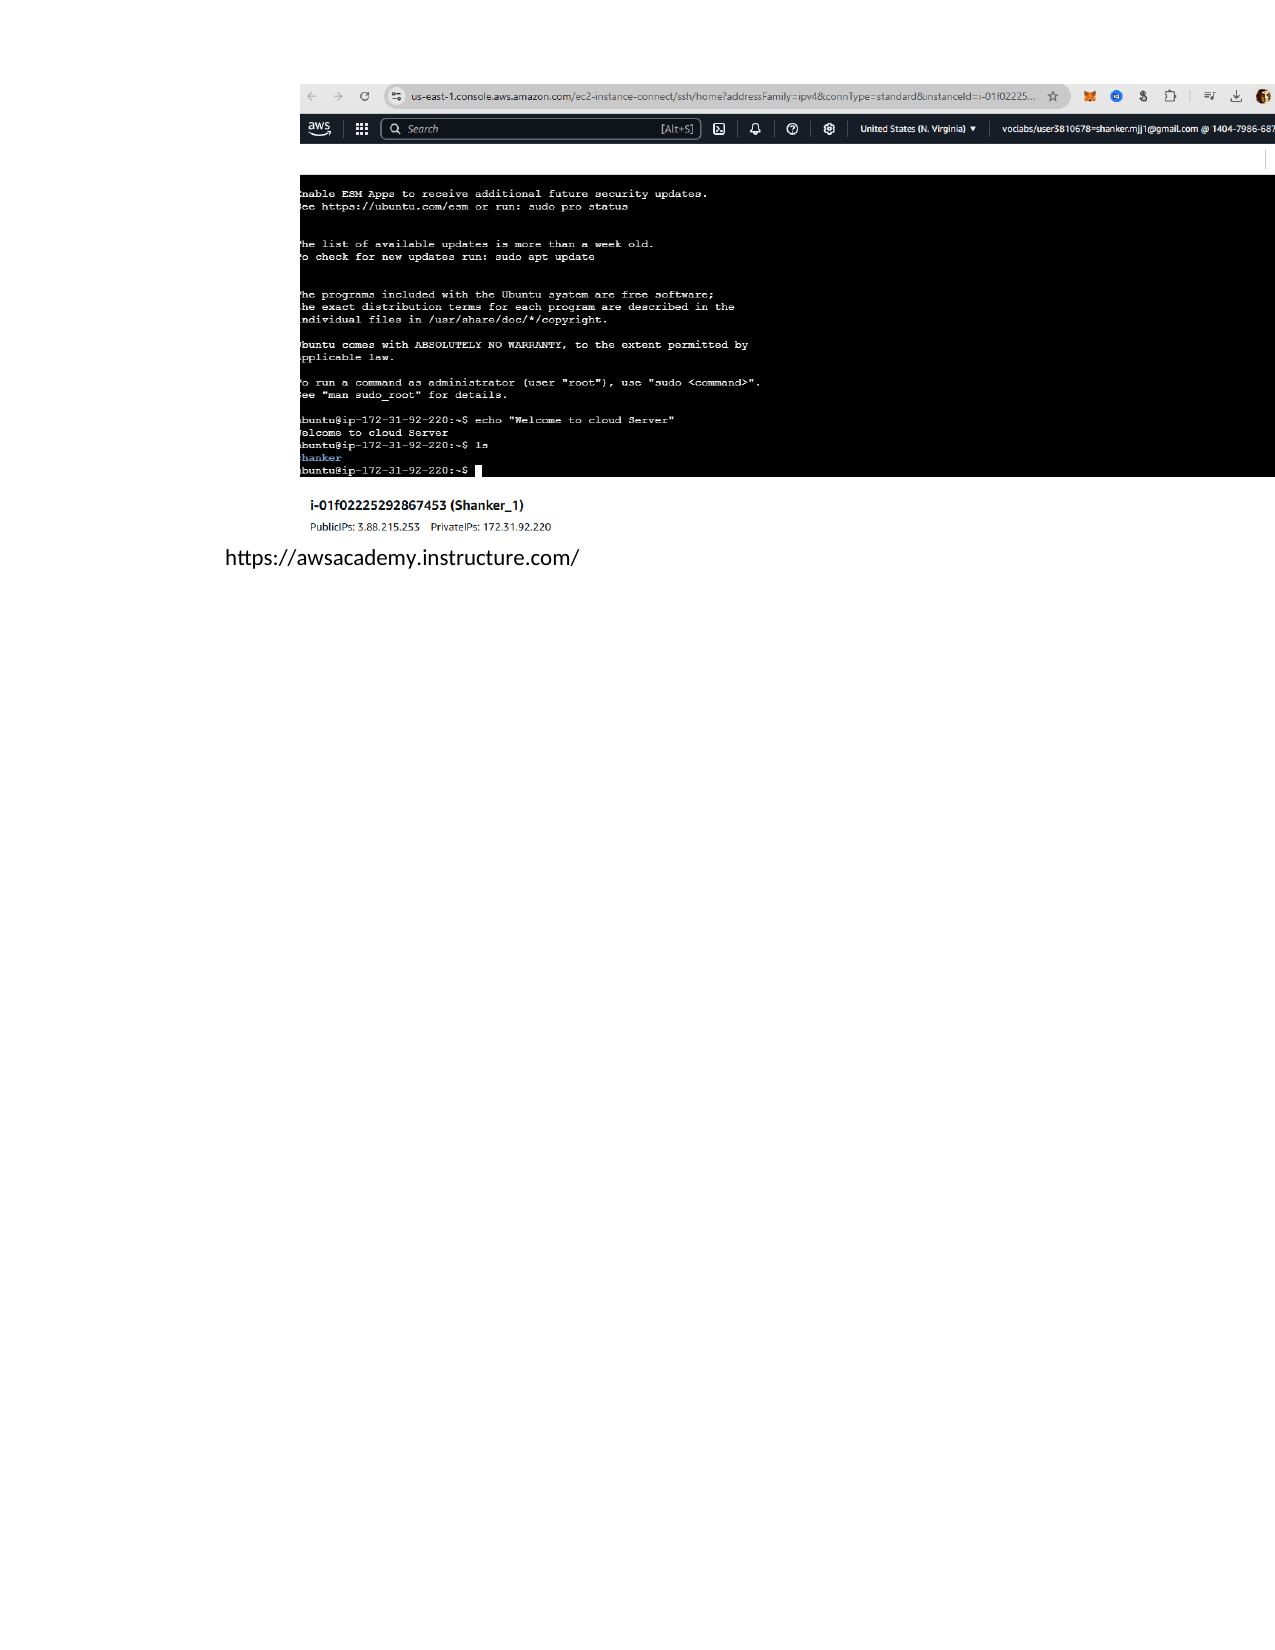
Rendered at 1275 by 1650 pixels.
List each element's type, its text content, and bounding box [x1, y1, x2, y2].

text https://awsacademy.instructure.com/ [225, 543, 1125, 571]
picture [300, 84, 1275, 539]
